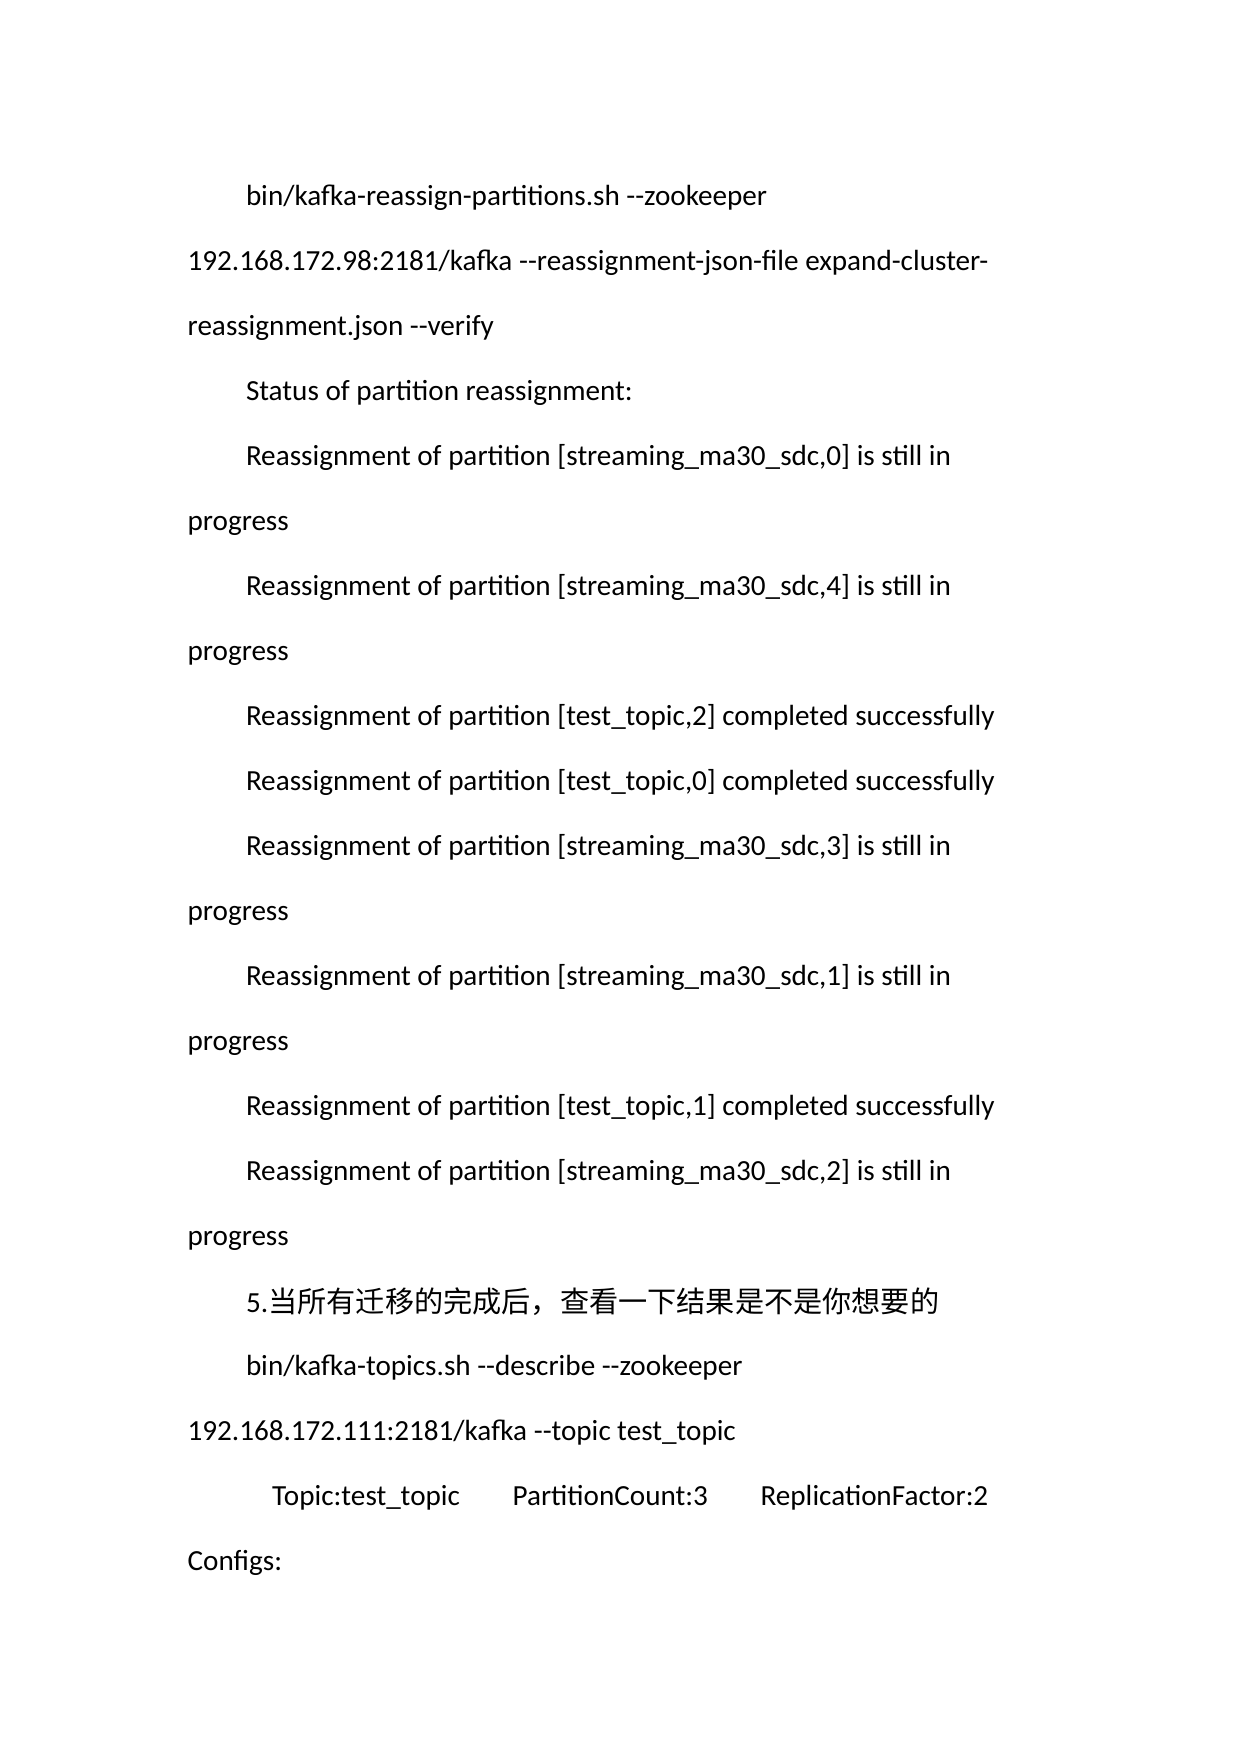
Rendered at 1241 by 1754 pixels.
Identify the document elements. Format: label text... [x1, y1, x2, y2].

text Reassignment of partition [streaming_ma30_sdc,1] is still in progress [187, 942, 1053, 1072]
text Reassignment of partition [streaming_ma30_sdc,2] is still in progress [187, 1137, 1053, 1267]
text Reassignment of partition [test_topic,0] completed successfully [187, 747, 1053, 812]
text Reassignment of partition [test_topic,1] completed successfully [187, 1072, 1053, 1137]
text Reassignment of partition [streaming_ma30_sdc,3] is still in progress [187, 812, 1053, 942]
text bin/kafka-topics.sh --describe --zookeeper 192.168.172.111:2181/kafka --topic test_topic [187, 1332, 1053, 1462]
text Status of partition reassignment: [187, 357, 1053, 422]
text bin/kafka-reassign-partitions.sh --zookeeper 192.168.172.98:2181/kafka --reassignment-json-file expand-cluster-reassignment.json --verify [187, 162, 1053, 357]
text 5.当所有迁移的完成后，查看一下结果是不是你想要的 [187, 1267, 1053, 1332]
text Reassignment of partition [streaming_ma30_sdc,0] is still in progress [187, 422, 1053, 552]
text Topic:test_topic PartitionCount:3 ReplicationFactor:2 Configs: [187, 1462, 1053, 1592]
text Reassignment of partition [streaming_ma30_sdc,4] is still in progress [187, 552, 1053, 682]
text Reassignment of partition [test_topic,2] completed successfully [187, 682, 1053, 747]
